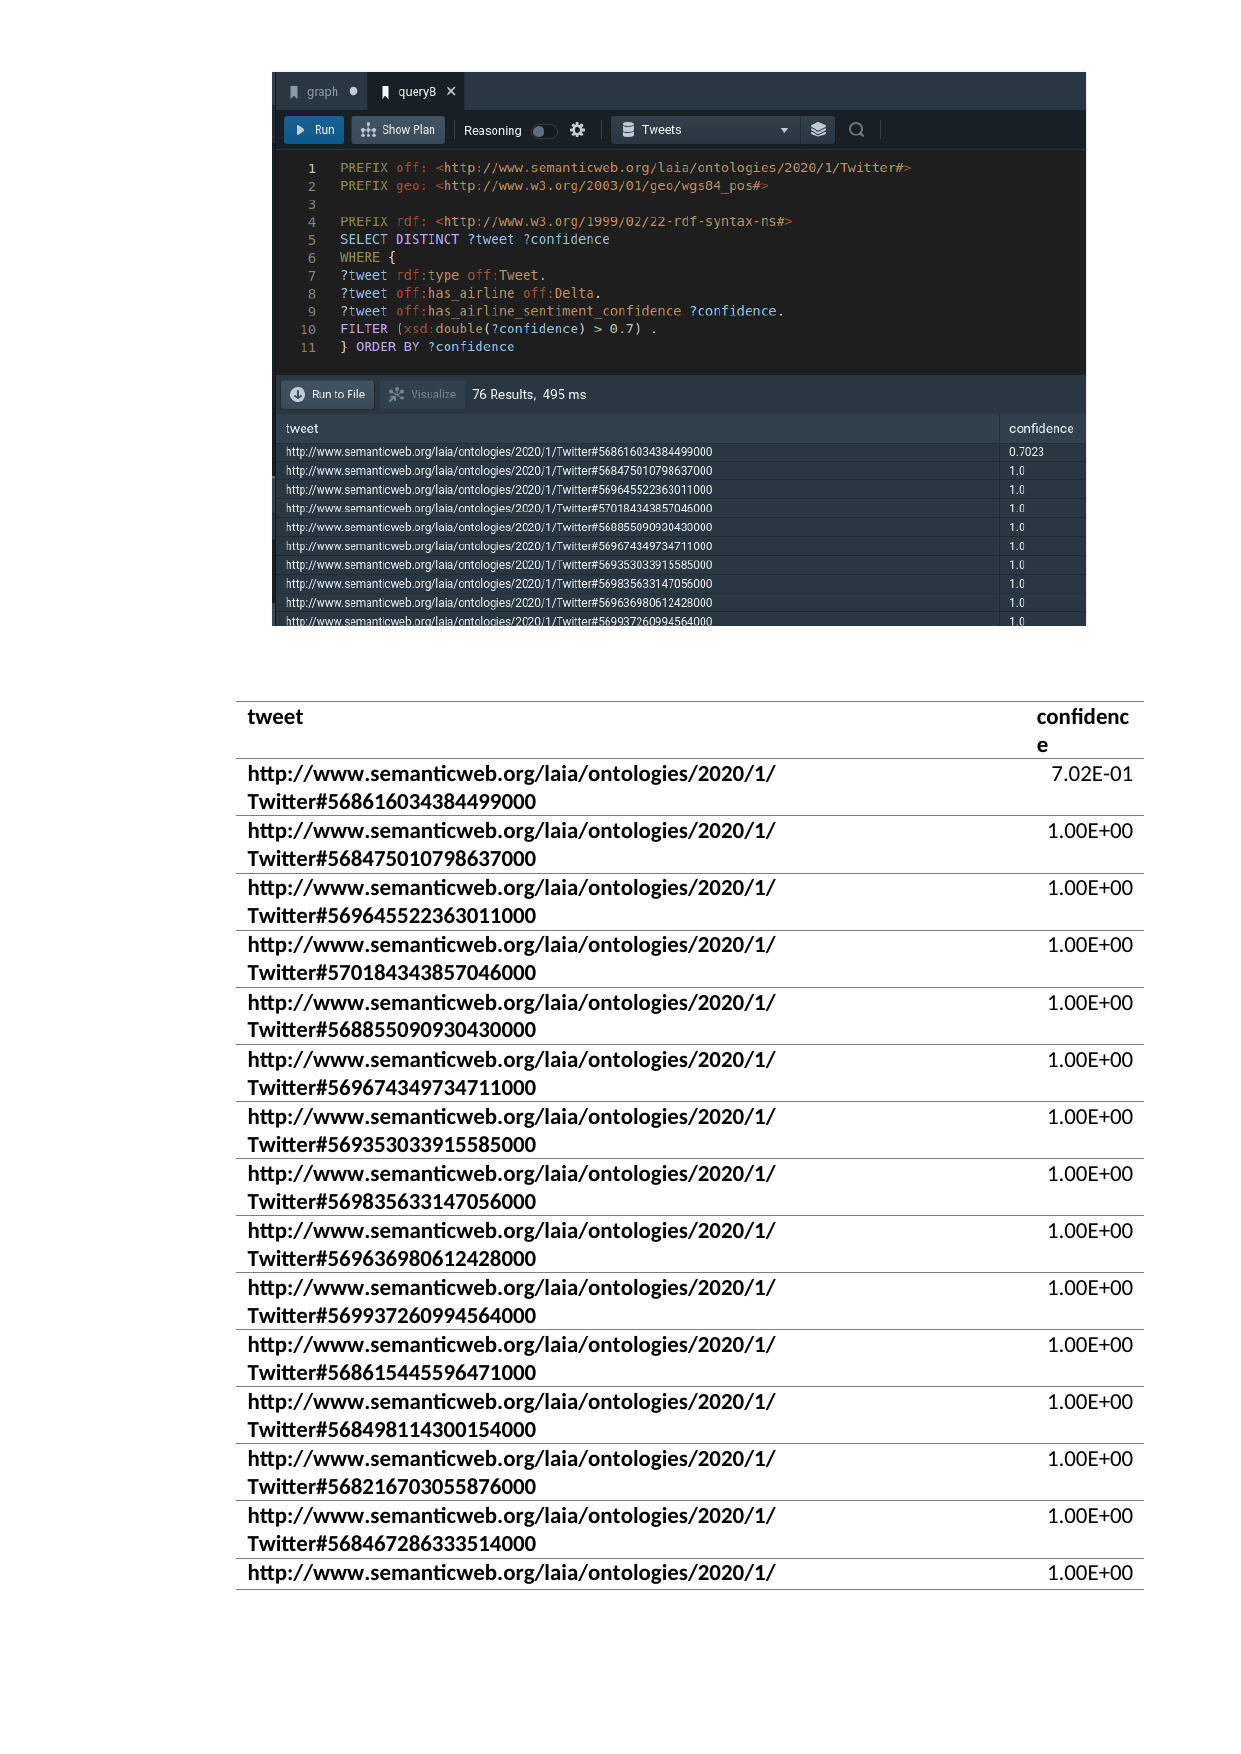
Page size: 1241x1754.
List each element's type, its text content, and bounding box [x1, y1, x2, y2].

table_header tweet [236, 702, 1025, 758]
table_cell http://www.semanticweb.org/laia/ontologies/2020/1/Twitter#569674349734711000 [236, 1045, 1025, 1101]
table_cell http://www.semanticweb.org/laia/ontologies/2020/1/Twitter#569636980612428000 [236, 1216, 1025, 1272]
table_cell http://www.semanticweb.org/laia/ontologies/2020/1/Twitter#570184343857046000 [236, 931, 1025, 987]
table_cell 1.00E+00 [1025, 988, 1144, 1044]
table_cell http://www.semanticweb.org/laia/ontologies/2020/1/Twitter#568616034384499000 [236, 759, 1025, 815]
table_cell 1.00E+00 [1025, 1102, 1144, 1158]
table_cell http://www.semanticweb.org/laia/ontologies/2020/1/Twitter#568216703055876000 [236, 1444, 1025, 1500]
table_cell http://www.semanticweb.org/laia/ontologies/2020/1/Twitter#569937260994564000 [236, 1273, 1025, 1329]
table_cell 1.00E+00 [1025, 1216, 1144, 1272]
table_cell http://www.semanticweb.org/laia/ontologies/2020/1/Twitter#569835633147056000 [236, 1159, 1025, 1215]
table_cell 1.00E+00 [1025, 1444, 1144, 1500]
table_cell 1.00E+00 [1025, 1501, 1144, 1557]
table_cell 1.00E+00 [1025, 874, 1144, 929]
table_cell http://www.semanticweb.org/laia/ontologies/2020/1/Twitter#568855090930430000 [236, 988, 1025, 1044]
table_cell http://www.semanticweb.org/laia/ontologies/2020/1/Twitter#568467286333514000 [236, 1501, 1025, 1557]
table_header confidence [1025, 702, 1144, 758]
picture [272, 70, 1087, 626]
table_cell 1.00E+00 [1025, 1045, 1144, 1101]
table_cell http://www.semanticweb.org/laia/ontologies/2020/1/Twitter#569353033915585000 [236, 1102, 1025, 1158]
table_cell 1.00E+00 [1025, 1159, 1144, 1215]
table_cell http://www.semanticweb.org/laia/ontologies/2020/1/Twitter#569645522363011000 [236, 874, 1025, 929]
table_cell 1.00E+00 [1025, 931, 1144, 987]
table_cell http://www.semanticweb.org/laia/ontologies/2020/1/Twitter#568615445596471000 [236, 1330, 1025, 1386]
table_cell http://www.semanticweb.org/laia/ontologies/2020/1/Twitter#568498114300154000 [236, 1387, 1025, 1443]
table_cell 1.00E+00 [1025, 1559, 1144, 1589]
table_cell 1.00E+00 [1025, 1273, 1144, 1329]
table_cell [236, 1559, 1025, 1589]
table_cell http://www.semanticweb.org/laia/ontologies/2020/1/Twitter#568475010798637000 [236, 816, 1025, 872]
table_cell 1.00E+00 [1025, 1330, 1144, 1386]
table_cell 1.00E+00 [1025, 816, 1144, 872]
table_cell 1.00E+00 [1025, 1387, 1144, 1443]
table_cell 7.02E-01 [1025, 759, 1144, 815]
